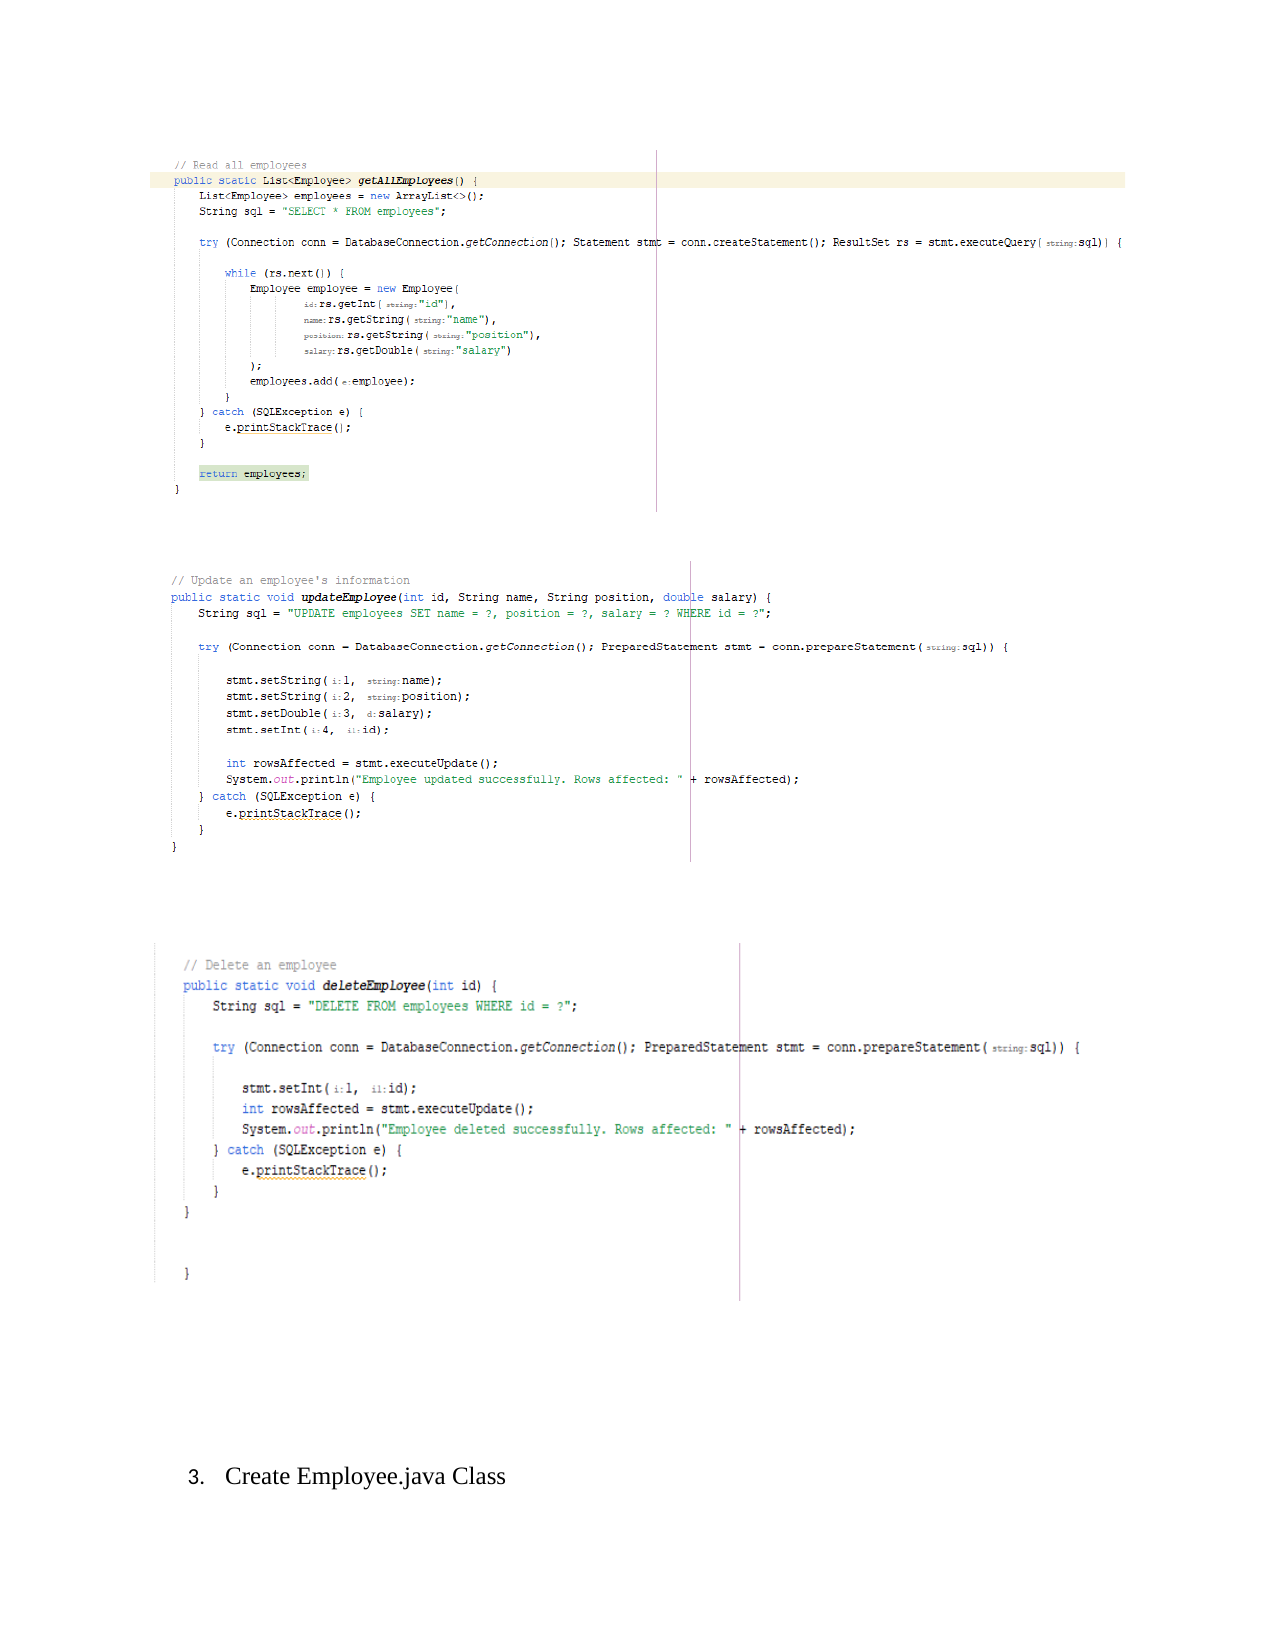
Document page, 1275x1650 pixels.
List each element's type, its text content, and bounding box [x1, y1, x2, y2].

picture [150, 943, 1132, 1301]
picture [150, 150, 1125, 512]
picture [150, 561, 1125, 862]
list Create Employee.java Class [187, 1461, 1125, 1490]
